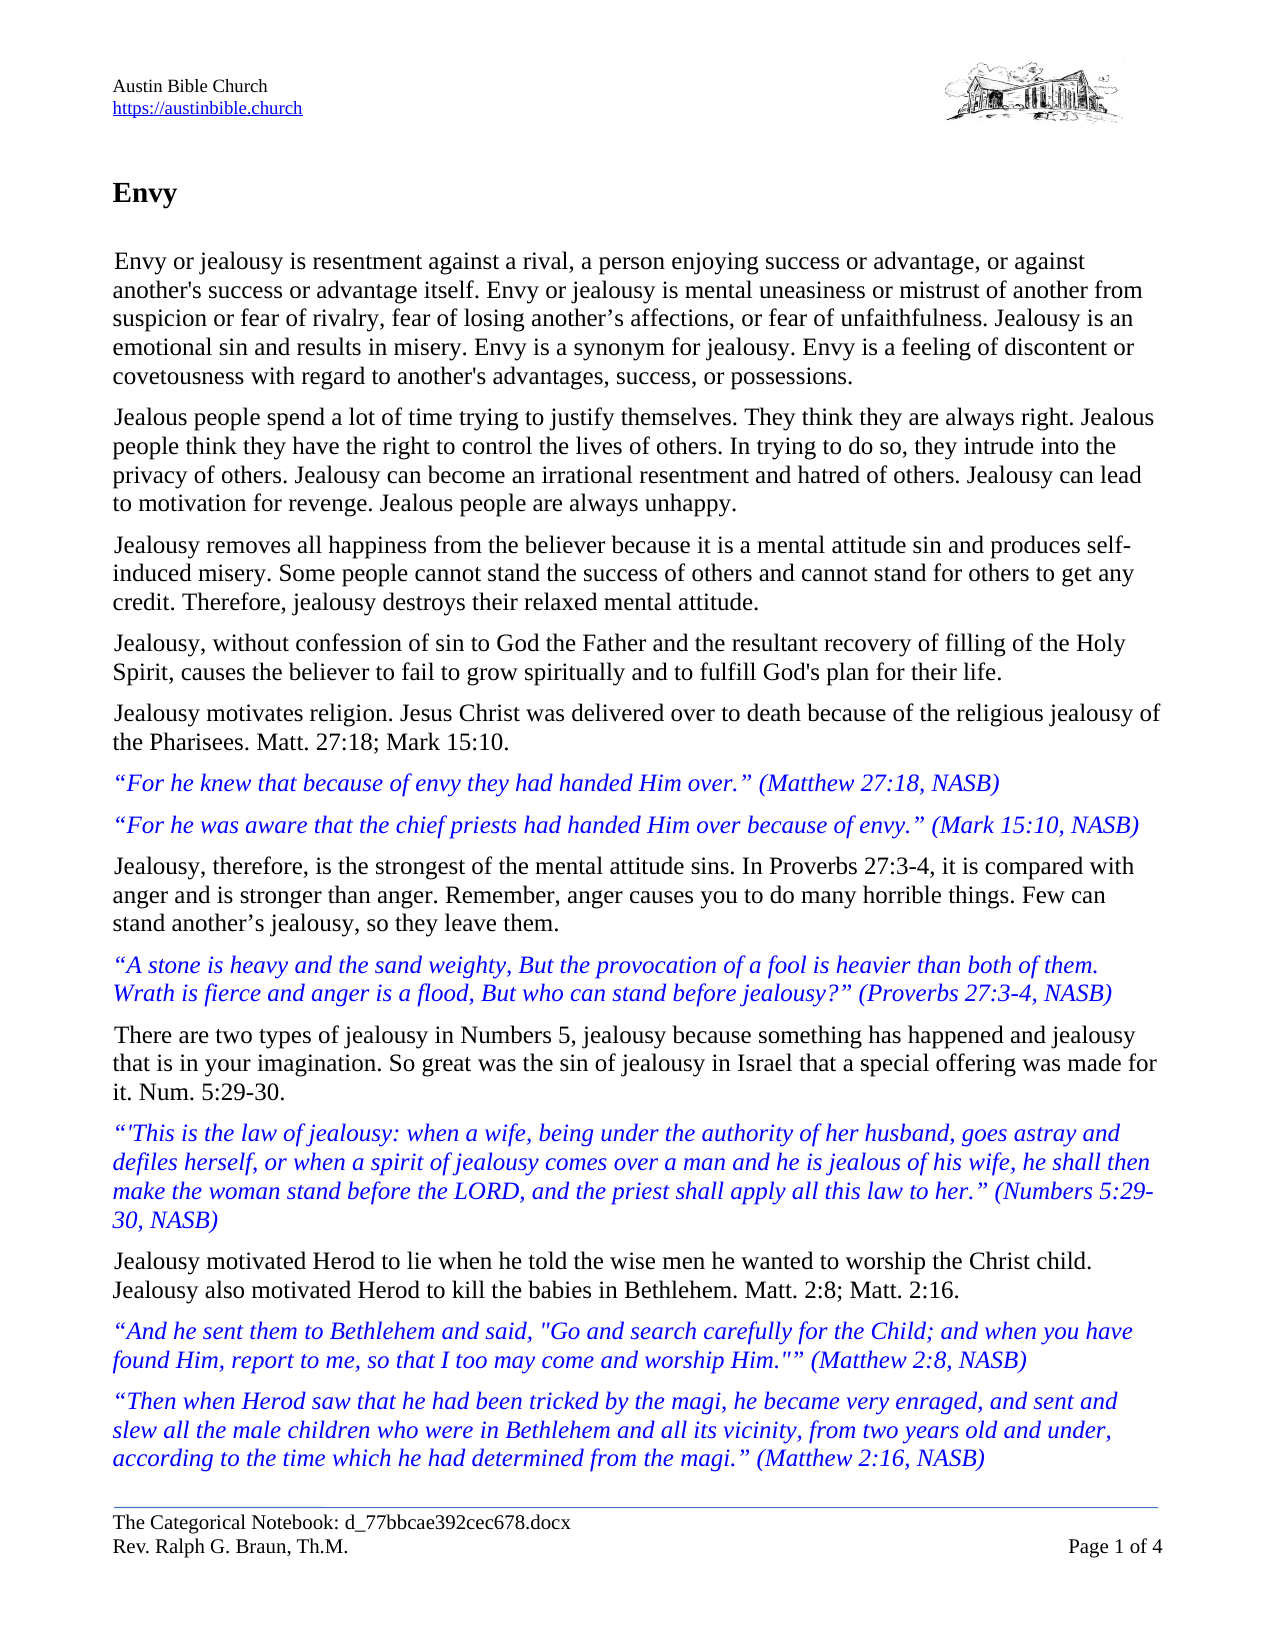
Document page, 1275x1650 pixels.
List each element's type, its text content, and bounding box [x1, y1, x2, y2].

text Envy or jealousy is resentment against a rival, a person enjoying success or advantage, or against another's success or advantage itself. Envy or jealousy is mental uneasiness or mistrust of another from suspicion or fear of rivalry, fear of losing another’s affections, or fear of unfaithfulness. Jealousy is an emotional sin and results in misery. Envy is a synonym for jealousy. Envy is a feeling of discontent or covetousness with regard to another's advantages, success, or possessions. [112, 246, 1162, 390]
text Jealousy motivates religion. Jesus Christ was delivered over to death because of the religious jealousy of the Pharisees. Matt. 27:18; Mark 15:10. [112, 698, 1162, 756]
text There are two types of jealousy in Numbers 5, jealousy because something has happened and jealousy that is in your imagination. So great was the sin of jealousy in Israel that a special offering was made for it. Num. 5:29-30. [112, 1020, 1162, 1106]
text “For he was aware that the chief priests had handed Him over because of envy.” (Mark 15:10, NASB) [112, 810, 1162, 838]
text Jealousy, without confession of sin to God the Father and the resultant recovery of filling of the Holy Spirit, causes the believer to fail to grow spiritually and to fulfill God's plan for their life. [112, 628, 1162, 686]
text “For he knew that because of envy they had handed Him over.” (Matthew 27:18, NASB) [112, 768, 1162, 797]
text “'This is the law of jealousy: when a wife, being under the authority of her husband, goes astray and defiles herself, or when a spirit of jealousy comes over a man and he is jealous of his wife, he shall then make the woman stand before the LORD, and the priest shall apply all this law to her.” (Numbers 5:29-30, NASB) [112, 1118, 1162, 1233]
text Jealous people spend a lot of time trying to justify themselves. They think they are always right. Jealous people think they have the right to control the lives of others. In trying to do so, they intrude into the privacy of others. Jealousy can become an irrational resentment and hatred of others. Jealousy can lead to motivation for revenge. Jealous people are always unhappy. [112, 402, 1162, 517]
text “Then when Herod saw that he had been tricked by the magi, he became very enraged, and sent and slew all the male children who were in Bethlehem and all its vicinity, from two years old and under, according to the time which he had determined from the magi.” (Matthew 2:16, NASB) [112, 1386, 1162, 1472]
text “A stone is heavy and the sand weighty, But the provocation of a fool is heavier than both of them. Wrath is fierce and anger is a flood, But who can stand before jealousy?” (Proverbs 27:3-4, NASB) [112, 950, 1162, 1007]
text “And he sent them to Bethlehem and said, "Go and search carefully for the Child; and when you have found Him, report to me, so that I too may come and worship Him."” (Matthew 2:8, NASB) [112, 1316, 1162, 1373]
text Jealousy, therefore, is the strongest of the mental attitude sins. In Proverbs 27:3-4, it is compared with anger and is stronger than anger. Remember, anger causes you to do many horrible things. Few can stand another’s jealousy, so they leave them. [112, 851, 1162, 937]
subtitle Envy [112, 175, 1162, 208]
picture [944, 58, 1124, 125]
text Jealousy removes all happiness from the believer because it is a mental attitude sin and produces self-induced misery. Some people cannot stand the success of others and cannot stand for others to get any credit. Therefore, jealousy destroys their relaxed mental attitude. [112, 530, 1162, 616]
text Jealousy motivated Herod to lie when he told the wise men he wanted to worship the Christ child. Jealousy also motivated Herod to kill the babies in Bethlehem. Matt. 2:8; Matt. 2:16. [112, 1246, 1162, 1303]
